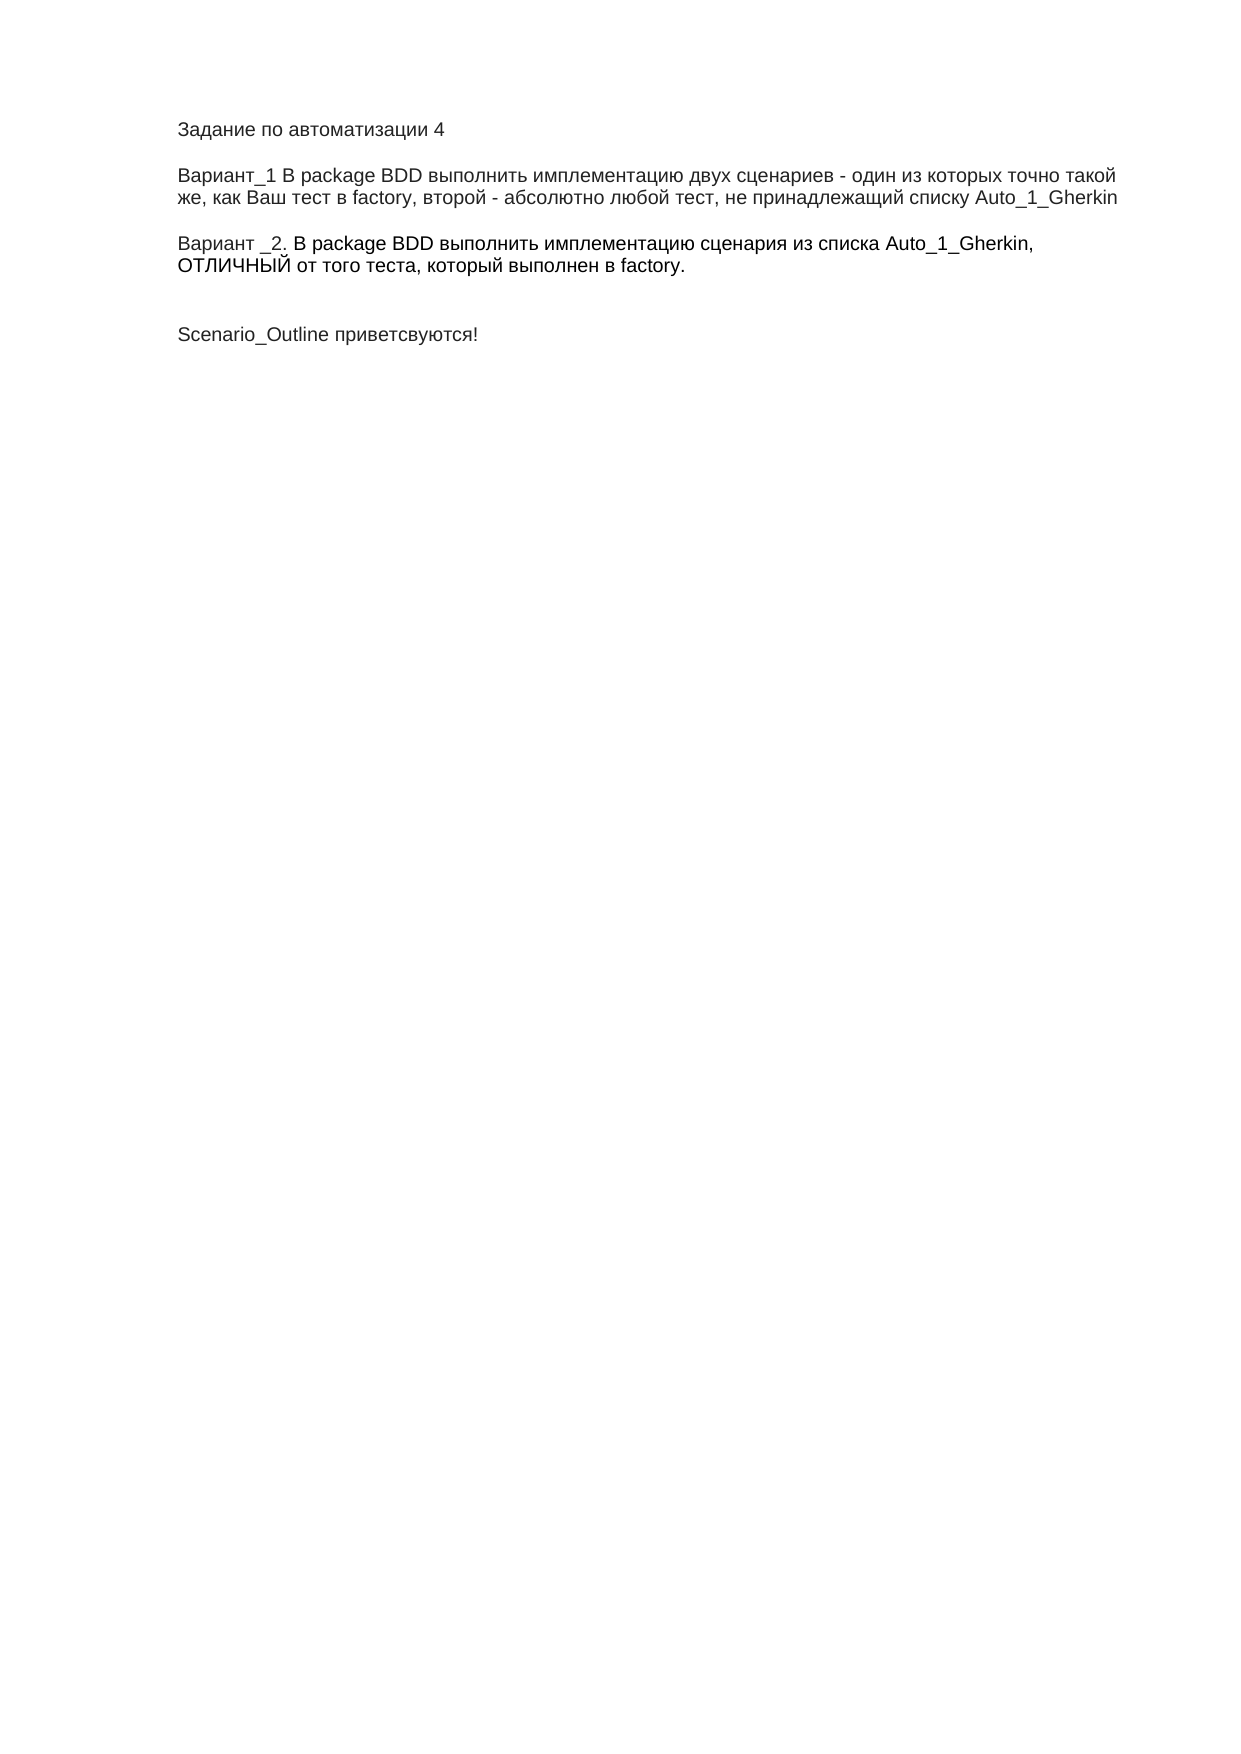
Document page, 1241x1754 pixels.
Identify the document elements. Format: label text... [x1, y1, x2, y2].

text Вариант_1 В package BDD выполнить имплементацию двух сценариев - один из которых точно такой же, как Ваш тест в factory, второй - абсолютно любой тест, не принадлежащий списку Auto_1_Gherkin [177, 163, 1152, 209]
text Задание по автоматизации 4 [177, 118, 1152, 141]
text Scenario_Outline приветсвуются! [177, 322, 1152, 345]
text Вариант _2. В package BDD выполнить имплементацию сценария из списка Auto_1_Gherkin, ОТЛИЧНЫЙ от того теста, который выполнен в factory. [177, 232, 1152, 277]
